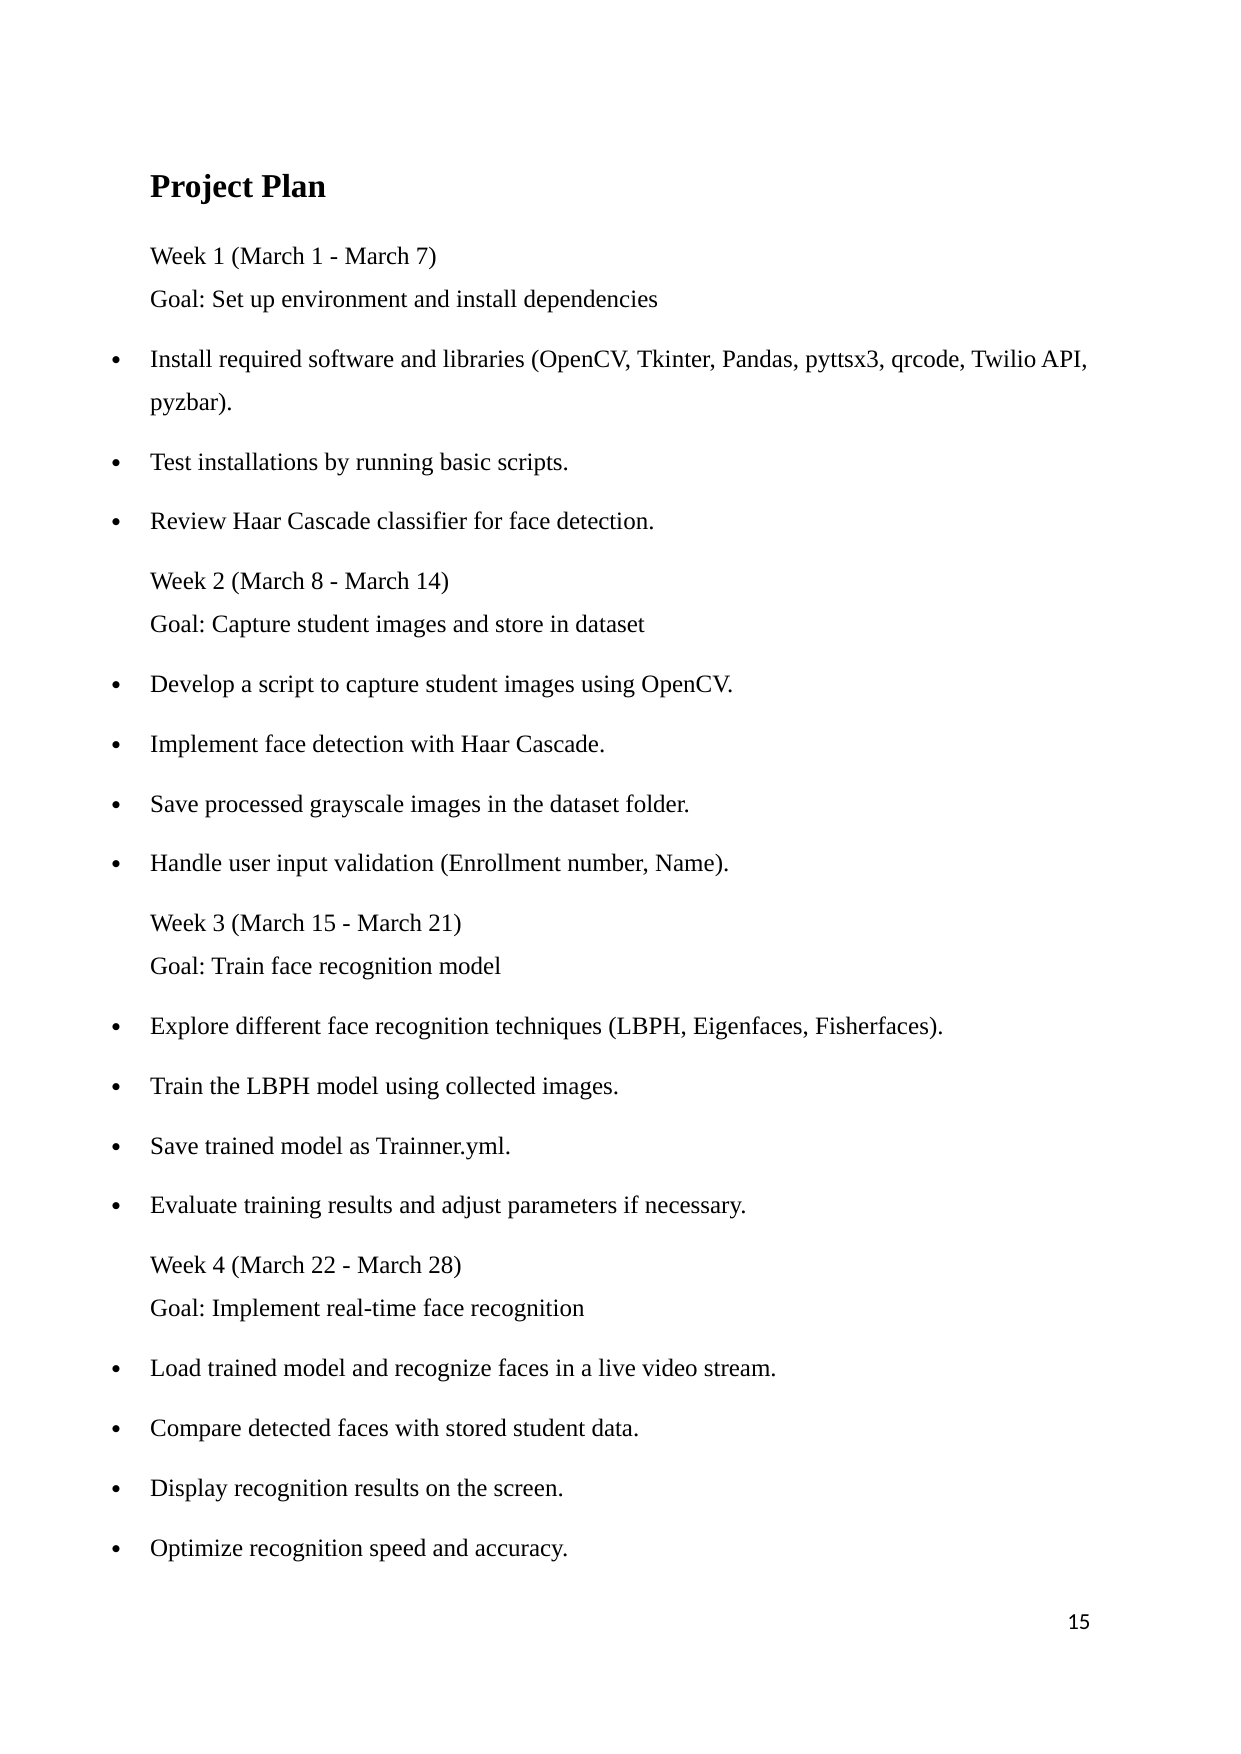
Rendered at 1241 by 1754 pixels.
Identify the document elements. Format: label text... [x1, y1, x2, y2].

list Save processed grayscale images in the dataset folder. [112, 789, 1090, 817]
list Save trained model as Trainner.yml. [112, 1131, 1090, 1159]
list Display recognition results on the screen. [112, 1473, 1090, 1502]
list Develop a script to capture student images using OpenCV. [112, 669, 1090, 698]
text Project Plan [150, 167, 1090, 205]
list Test installations by running basic scripts. [112, 447, 1090, 475]
list Evaluate training results and adjust parameters if necessary. [112, 1191, 1090, 1219]
text Week 4 (March 22 - March 28) Goal: Implement real-time face recognition [150, 1250, 1090, 1322]
list Install required software and libraries (OpenCV, Tkinter, Pandas, pyttsx3, qrcode, Twilio API, pyzbar). [112, 344, 1090, 416]
list Review Haar Cascade classifier for face detection. [112, 506, 1090, 535]
list Implement face detection with Haar Cascade. [112, 729, 1090, 758]
text Week 3 (March 15 - March 21) Goal: Train face recognition model [150, 908, 1090, 980]
list Handle user input validation (Enrollment number, Name). [112, 848, 1090, 877]
list Compare detected faces with stored student data. [112, 1413, 1090, 1442]
list Optimize recognition speed and accuracy. [112, 1533, 1090, 1561]
list Train the LBPH model using collected images. [112, 1071, 1090, 1100]
text Week 2 (March 8 - March 14) Goal: Capture student images and store in dataset [150, 566, 1090, 638]
list Explore different face recognition techniques (LBPH, Eigenfaces, Fisherfaces). [112, 1011, 1090, 1040]
list Load trained model and recognize faces in a live video stream. [112, 1353, 1090, 1382]
text Week 1 (March 1 - March 7) Goal: Set up environment and install dependencies [150, 241, 1090, 313]
